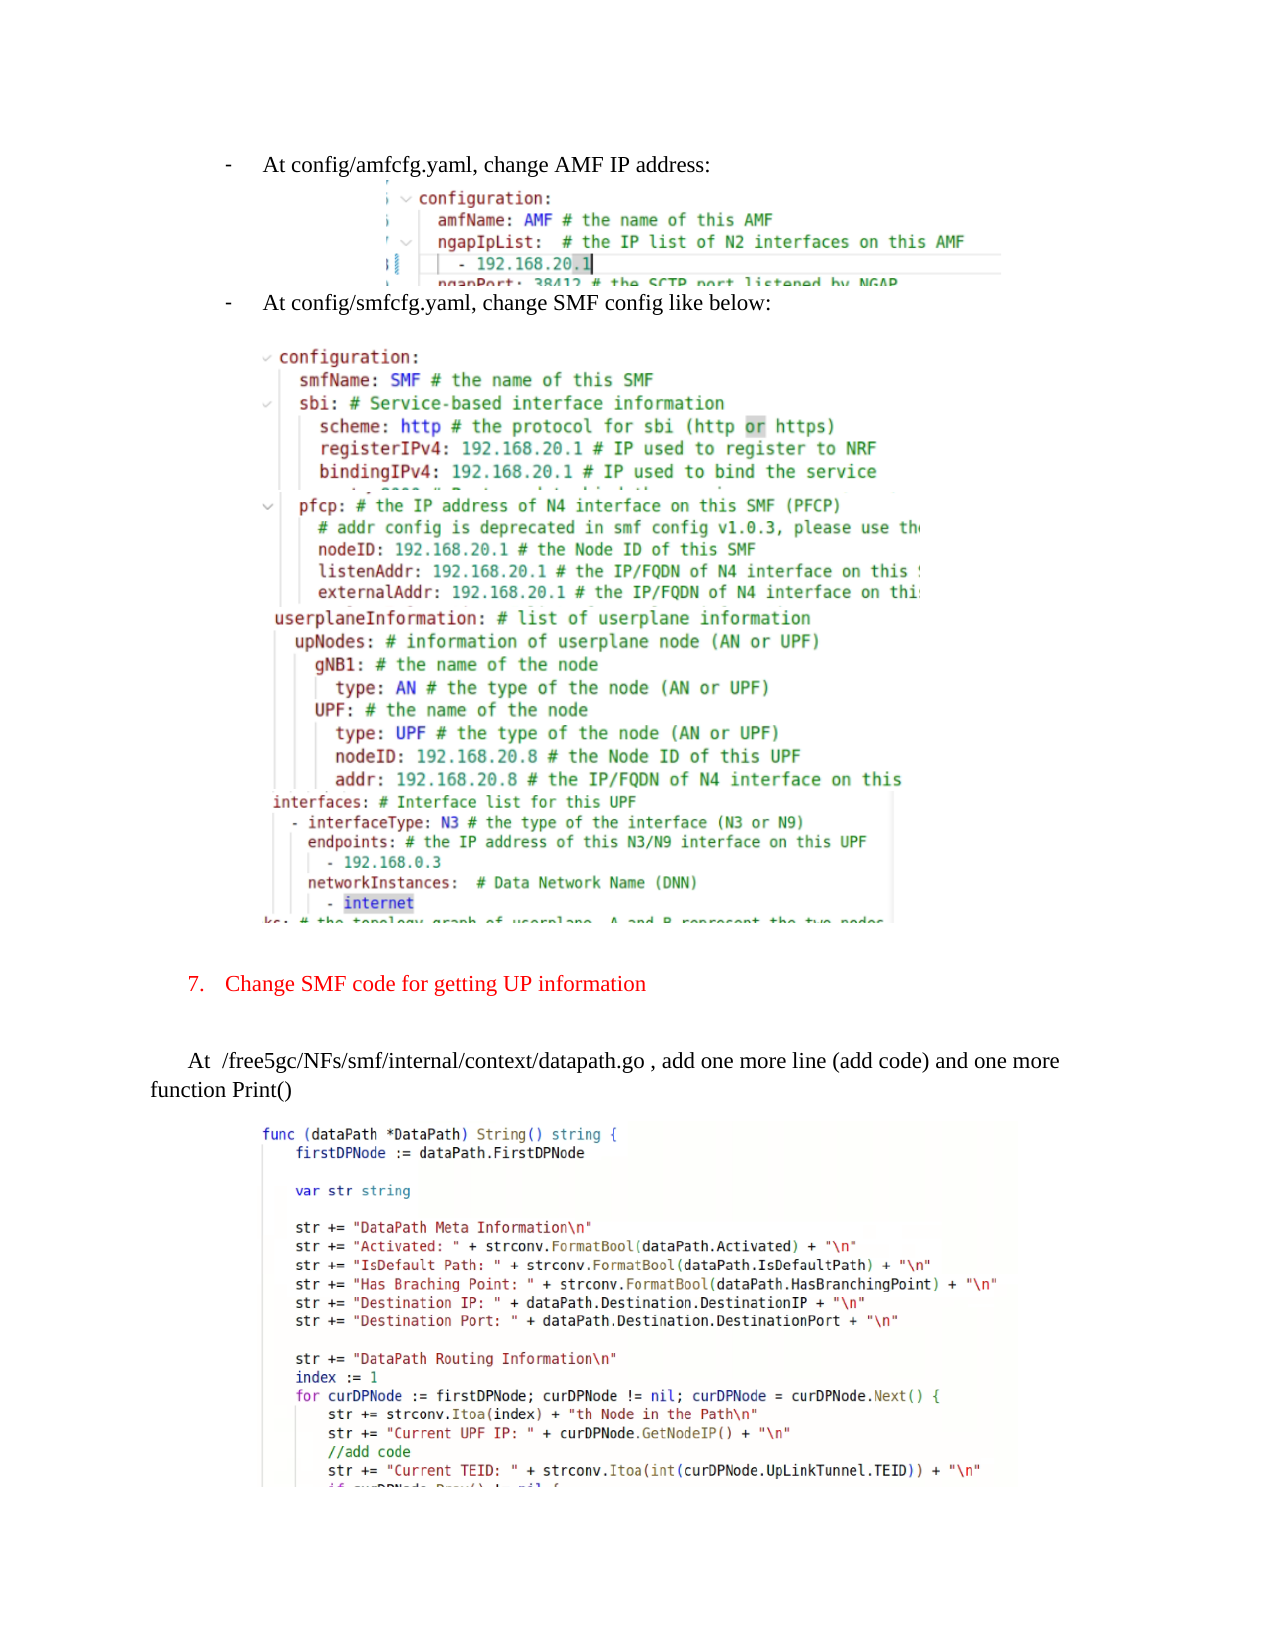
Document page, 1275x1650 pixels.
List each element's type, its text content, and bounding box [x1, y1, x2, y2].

picture [262, 492, 920, 607]
text At /free5gc/NFs/smf/internal/context/datapath.go , add one more line (add code) and one more function Print() [150, 1047, 1125, 1102]
picture [262, 346, 970, 490]
list Change SMF code for getting UP information [187, 970, 1125, 996]
list At config/smfcfg.yaml, change SMF config like below: [225, 288, 1125, 316]
picture [386, 180, 1002, 286]
picture [262, 608, 911, 789]
picture [256, 1121, 1019, 1487]
list At config/amfcfg.yaml, change AMF IP address: [225, 150, 1125, 178]
picture [262, 791, 927, 923]
